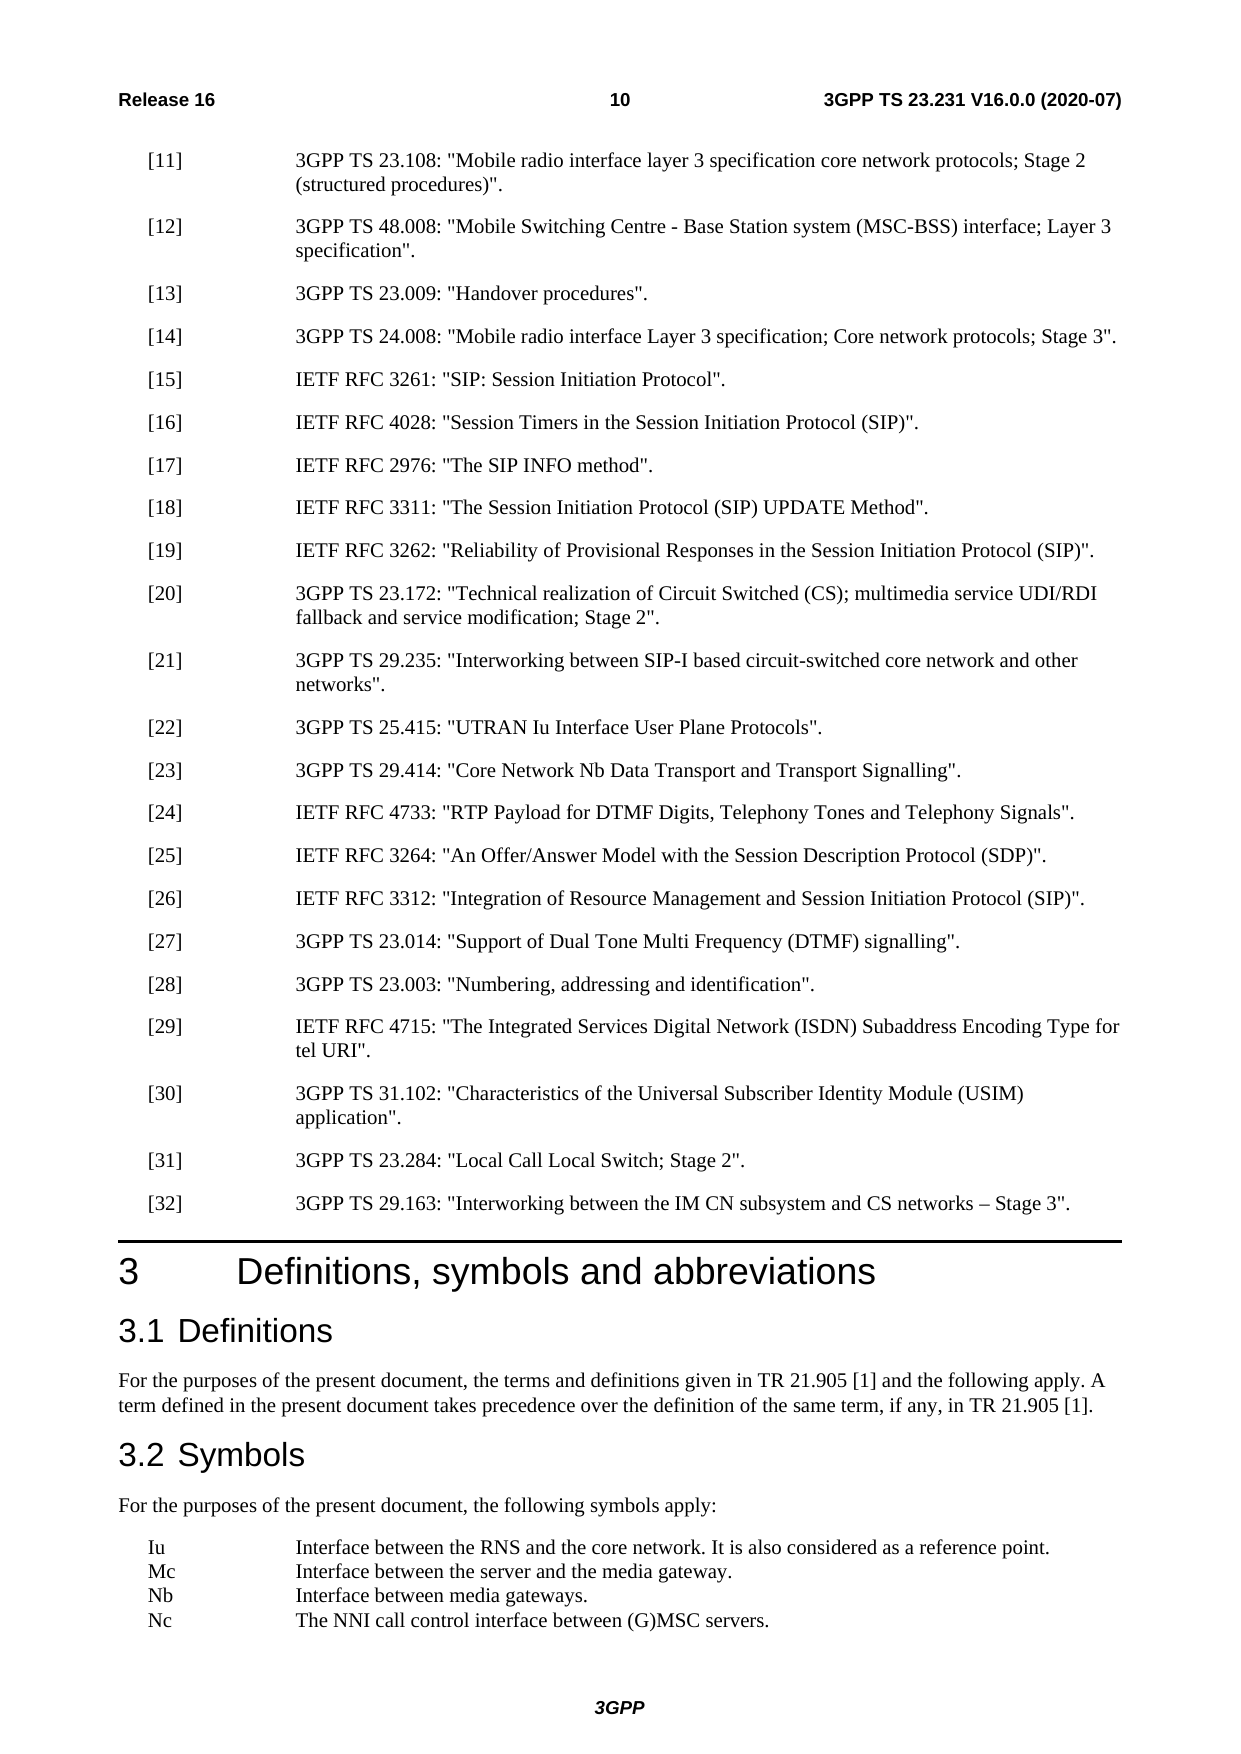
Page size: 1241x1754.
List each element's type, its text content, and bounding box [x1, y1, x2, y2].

text [27] 3GPP TS 23.014: "Support of Dual Tone Multi Frequency (DTMF) signalling". [148, 929, 1122, 953]
text [17] IETF RFC 2976: "The SIP INFO method". [148, 452, 1122, 477]
text [14] 3GPP TS 24.008: "Mobile radio interface Layer 3 specification; Core network protocols; Stage 3". [148, 324, 1122, 348]
text [11] 3GPP TS 23.108: "Mobile radio interface layer 3 specification core network protocols; Stage 2 (structured procedures)". [148, 147, 1122, 196]
text [23] 3GPP TS 29.414: "Core Network Nb Data Transport and Transport Signalling". [148, 757, 1122, 782]
text [20] 3GPP TS 23.172: "Technical realization of Circuit Switched (CS); multimedia service UDI/RDI fallback and service modification; Stage 2". [148, 581, 1122, 629]
text [26] IETF RFC 3312: "Integration of Resource Management and Session Initiation Protocol (SIP)". [148, 886, 1122, 910]
text Iu Interface between the RNS and the core network. It is also considered as a reference point. [148, 1535, 1122, 1559]
subtitle 3.1 Definitions [118, 1311, 1122, 1350]
text Mc Interface between the server and the media gateway. [148, 1559, 1122, 1583]
text Nb Interface between media gateways. [148, 1583, 1122, 1607]
text For the purposes of the present document, the following symbols apply: [118, 1492, 1122, 1517]
subtitle 3.2 Symbols [118, 1435, 1122, 1474]
text For the purposes of the present document, the terms and definitions given in TR 21.905 [1] and the following apply. A term defined in the present document takes precedence over the definition of the same term, if any, in TR 21.905 [1]. [118, 1368, 1122, 1417]
text [13] 3GPP TS 23.009: "Handover procedures". [148, 281, 1122, 305]
text [30] 3GPP TS 31.102: "Characteristics of the Universal Subscriber Identity Module (USIM) application". [148, 1081, 1122, 1129]
text [22] 3GPP TS 25.415: "UTRAN Iu Interface User Plane Protocols". [148, 715, 1122, 739]
text [15] IETF RFC 3261: "SIP: Session Initiation Protocol". [148, 367, 1122, 391]
text [28] 3GPP TS 23.003: "Numbering, addressing and identification". [148, 972, 1122, 996]
text [32] 3GPP TS 29.163: "Interworking between the IM CN subsystem and CS networks – Stage 3". [148, 1191, 1122, 1215]
text [16] IETF RFC 4028: "Session Timers in the Session Initiation Protocol (SIP)". [148, 410, 1122, 434]
text [18] IETF RFC 3311: "The Session Initiation Protocol (SIP) UPDATE Method". [148, 495, 1122, 519]
text [31] 3GPP TS 23.284: "Local Call Local Switch; Stage 2". [148, 1148, 1122, 1172]
subtitle 3 Definitions, symbols and abbreviations [118, 1243, 1122, 1292]
text [25] IETF RFC 3264: "An Offer/Answer Model with the Session Description Protocol (SDP)". [148, 843, 1122, 867]
text [29] IETF RFC 4715: "The Integrated Services Digital Network (ISDN) Subaddress Encoding Type for tel URI". [148, 1014, 1122, 1062]
text [12] 3GPP TS 48.008: "Mobile Switching Centre - Base Station system (MSC-BSS) interface; Layer 3 specification". [148, 214, 1122, 262]
text [24] IETF RFC 4733: "RTP Payload for DTMF Digits, Telephony Tones and Telephony Signals". [148, 800, 1122, 824]
text Nc The NNI call control interface between (G)MSC servers. [148, 1607, 1122, 1632]
text [21] 3GPP TS 29.235: "Interworking between SIP-I based circuit-switched core network and other networks". [148, 648, 1122, 696]
text [19] IETF RFC 3262: "Reliability of Provisional Responses in the Session Initiation Protocol (SIP)". [148, 538, 1122, 562]
